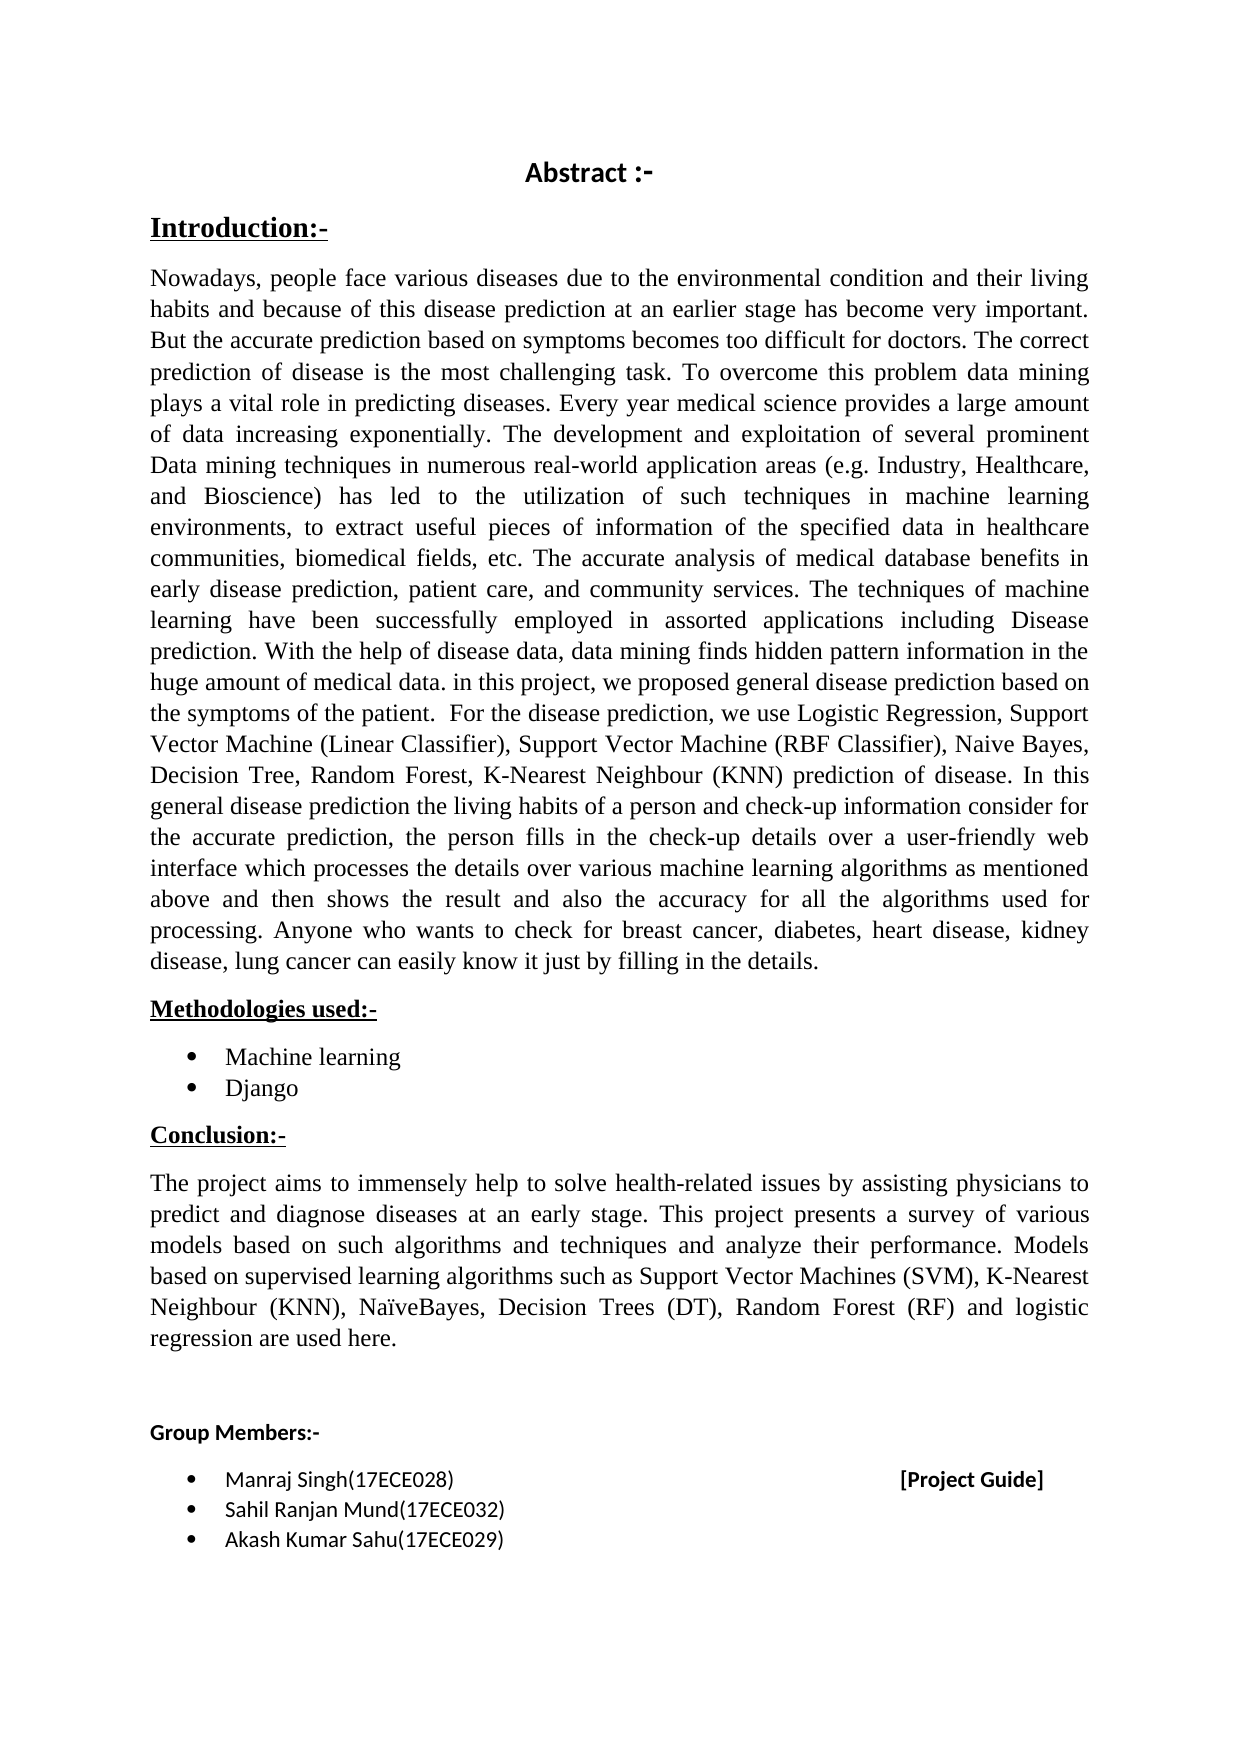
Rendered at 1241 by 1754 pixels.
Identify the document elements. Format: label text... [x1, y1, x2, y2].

list Manraj Singh(17ECE028) [Project Guide] [187, 1465, 1090, 1493]
list Akash Kumar Sahu(17ECE029) [187, 1525, 1090, 1553]
list Sahil Ranjan Mund(17ECE032) [187, 1495, 1090, 1523]
text Methodologies used:- [150, 994, 1090, 1023]
list Django [187, 1073, 1090, 1102]
list Machine learning [187, 1042, 1090, 1071]
text Group Members:- [150, 1418, 1090, 1446]
text Conclusion:- [150, 1121, 1090, 1149]
text Nowadays, people face various diseases due to the environmental condition and their living habits and because of this disease prediction at an earlier stage has become very important. But the accurate prediction based on symptoms becomes too difficult for doctors. The correct prediction of disease is the most challenging task. To overcome this problem data mining plays a vital role in predicting diseases. Every year medical science provides a large amount of data increasing exponentially. The development and exploitation of several prominent Data mining techniques in numerous real-world application areas (e.g. Industry, Healthcare, and Bioscience) has led to the utilization of such techniques in machine learning environments, to extract useful pieces of information of the specified data in healthcare communities, biomedical fields, etc. The accurate analysis of medical database benefits in early disease prediction, patient care, and community services. The techniques of machine learning have been successfully employed in assorted applications including Disease prediction. With the help of disease data, data mining finds hidden pattern information in the huge amount of medical data. in this project, we proposed general disease prediction based on the symptoms of the patient. For the disease prediction, we use Logistic Regression, Support Vector Machine (Linear Classifier), Support Vector Machine (RBF Classifier), Naive Bayes, Decision Tree, Random Forest, K-Nearest Neighbour (KNN) prediction of disease. In this general disease prediction the living habits of a person and check-up information consider for the accurate prediction, the person fills in the check-up details over a user-friendly web interface which processes the details over various machine learning algorithms as mentioned above and then shows the result and also the accuracy for all the algorithms used for processing. Anyone who wants to check for breast cancer, diabetes, heart disease, kidney disease, lung cancer can easily know it just by filling in the details. [150, 263, 1090, 975]
text Introduction:- [150, 211, 1090, 244]
text The project aims to immensely help to solve health-related issues by assisting physicians to predict and diagnose diseases at an early stage. This project presents a survey of various models based on such algorithms and techniques and analyze their performance. Models based on supervised learning algorithms such as Support Vector Machines (SVM), K-Nearest Neighbour (KNN), NaïveBayes, Decision Trees (DT), Random Forest (RF) and logistic regression are used here. [150, 1168, 1090, 1352]
text Abstract :- [450, 150, 1090, 191]
